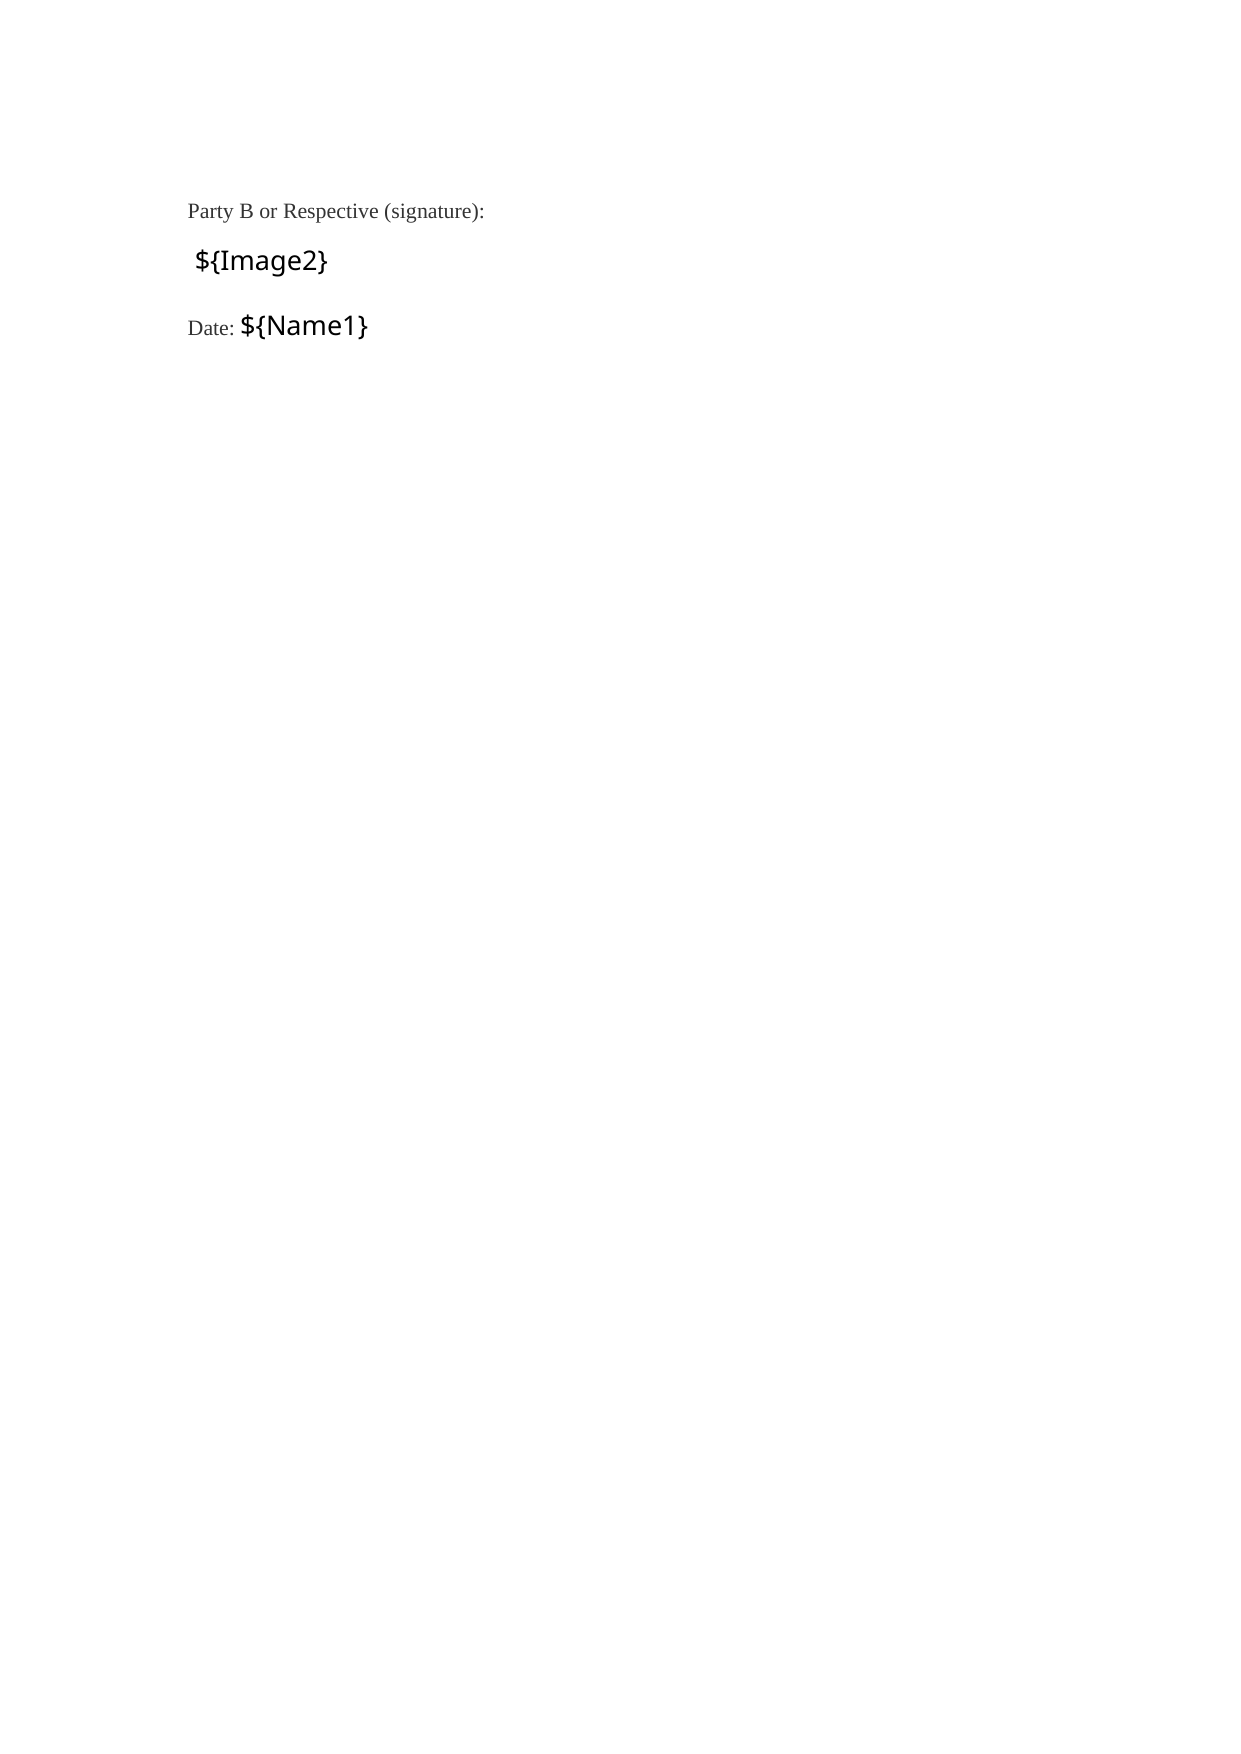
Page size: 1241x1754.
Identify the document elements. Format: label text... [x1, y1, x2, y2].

text Date: ${Name1} [187, 292, 1053, 357]
text ${Image2} [187, 227, 1053, 292]
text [187, 162, 1053, 227]
